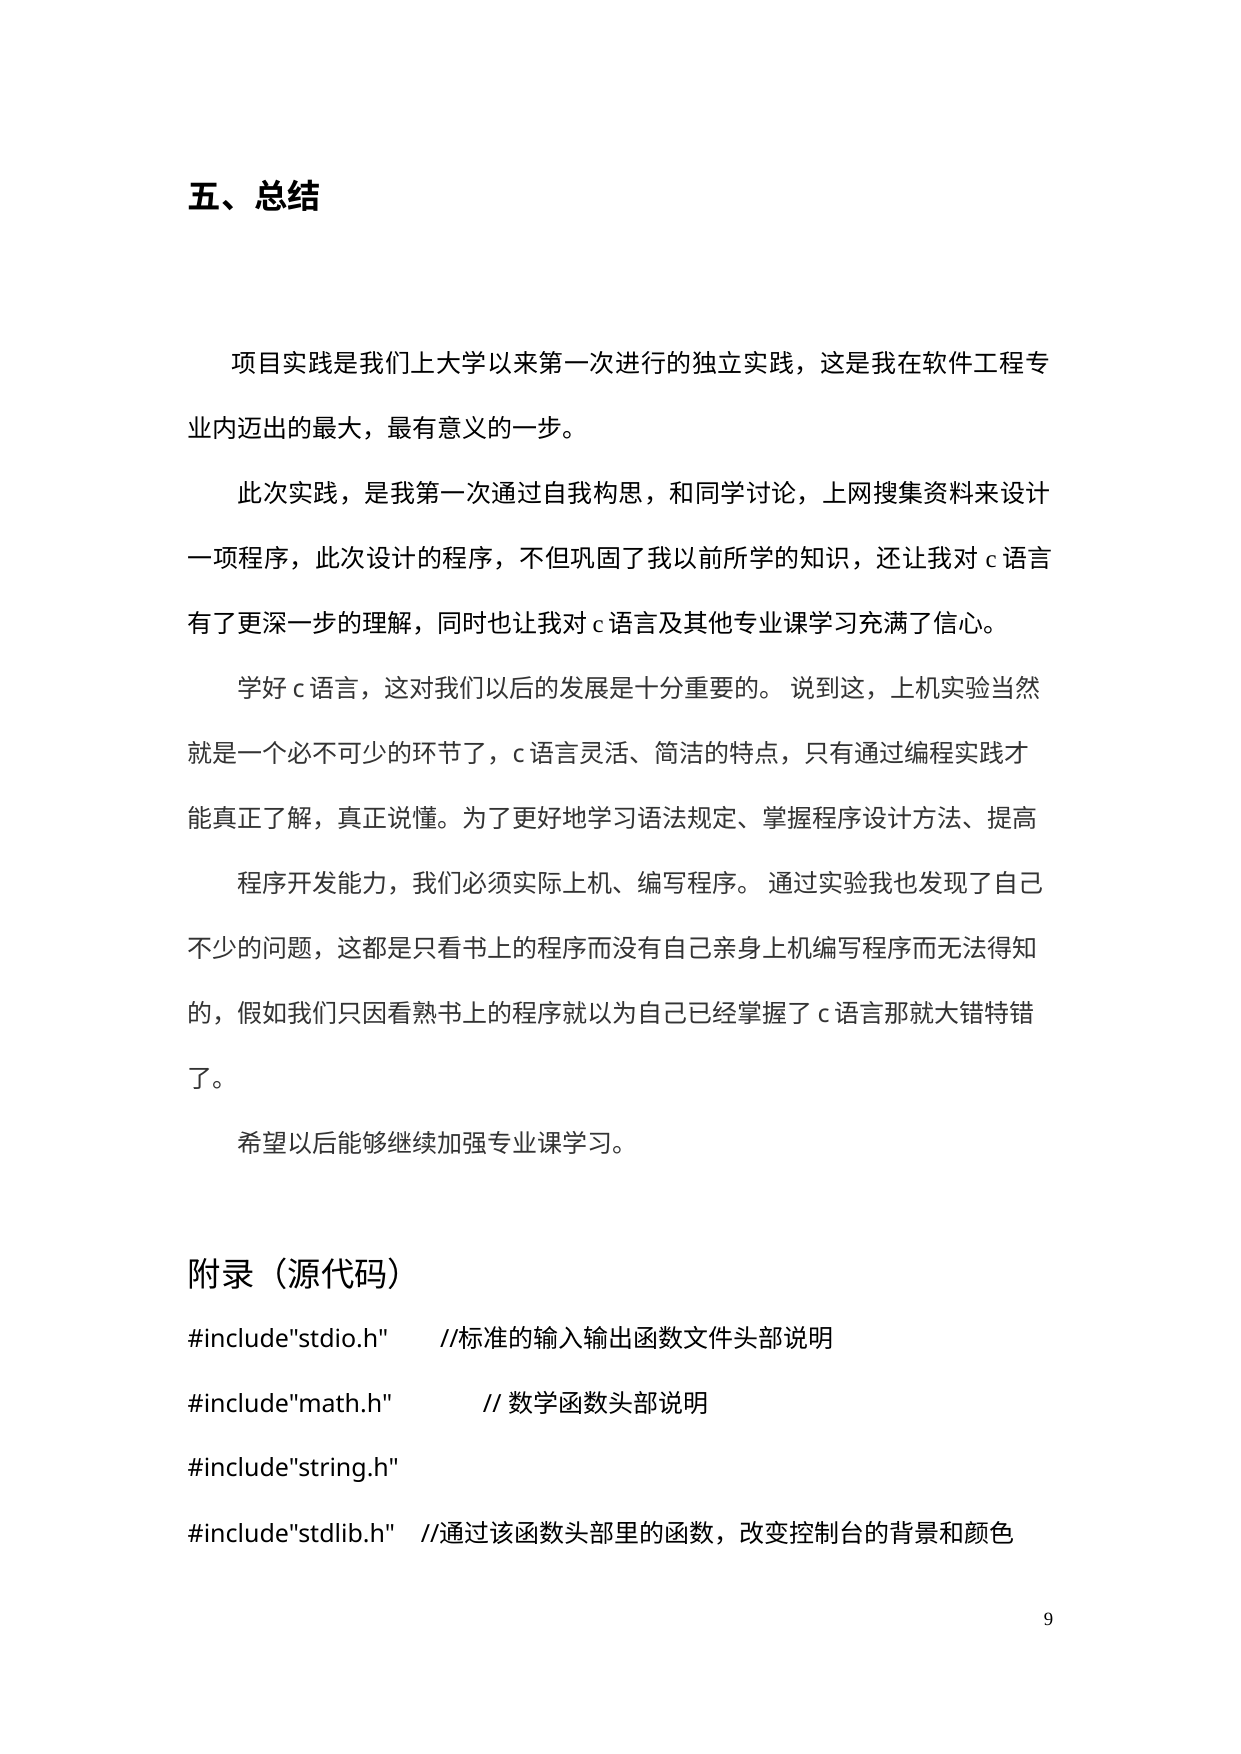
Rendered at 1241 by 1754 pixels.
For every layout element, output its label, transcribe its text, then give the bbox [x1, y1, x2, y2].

text 程序开发能力，我们必须实际上机、编写程序。 通过实验我也发现了自己不少的问题，这都是只看书上的程序而没有自己亲身上机编写程序而无法得知的，假如我们只因看熟书上的程序就以为自己已经掌握了c语言那就大错特错了。 [187, 849, 1053, 1109]
text 希望以后能够继续加强专业课学习。 [187, 1109, 1053, 1174]
text #include"string.h" [187, 1434, 1053, 1499]
text 项目实践是我们上大学以来第一次进行的独立实践，这是我在软件工程专业内迈出的最大，最有意义的一步。 [187, 329, 1053, 459]
text 附录（源代码） [187, 1239, 1053, 1304]
text #include"math.h" // 数学函数头部说明 [187, 1369, 1053, 1434]
text 学好c语言，这对我们以后的发展是十分重要的。 说到这，上机实验当然就是一个必不可少的环节了，c语言灵活、简洁的特点，只有通过编程实践才能真正了解，真正说懂。为了更好地学习语法规定、掌握程序设计方法、提高 [187, 654, 1053, 849]
text #include"stdlib.h" //通过该函数头部里的函数，改变控制台的背景和颜色 [187, 1499, 1053, 1564]
subtitle 五、总结 [187, 162, 1053, 227]
text 此次实践，是我第一次通过自我构思，和同学讨论，上网搜集资料来设计一项程序，此次设计的程序，不但巩固了我以前所学的知识，还让我对c语言有了更深一步的理解，同时也让我对c语言及其他专业课学习充满了信心。 [187, 459, 1053, 654]
text #include"stdio.h" //标准的输入输出函数文件头部说明 [187, 1304, 1053, 1369]
